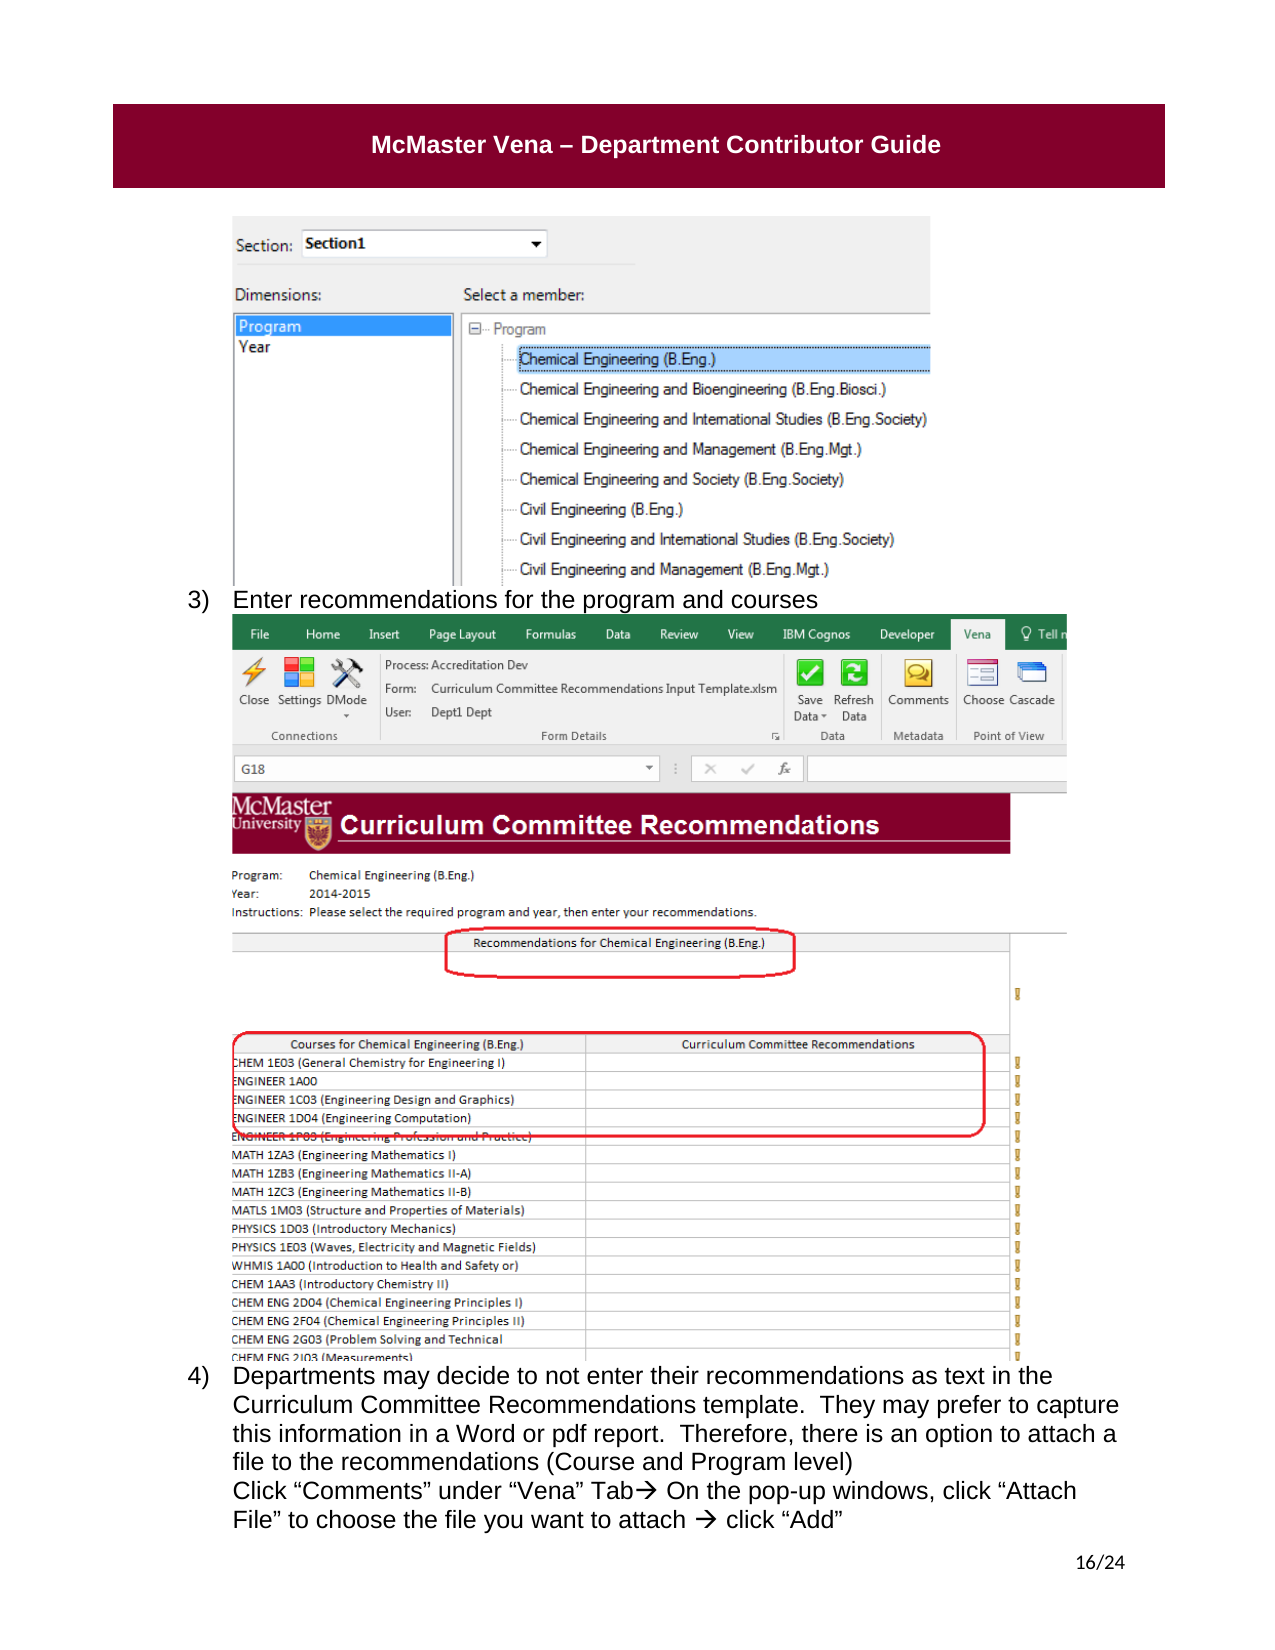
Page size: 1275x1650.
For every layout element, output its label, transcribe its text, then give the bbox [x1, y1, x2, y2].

list Departments may decide to not enter their recommendations as text in the Curriculum Committee Recommendations template. They may prefer to capture this information in a Word or pdf report. Therefore, there is an option to attach a file to the recommendations (Course and Program level) [187, 1361, 1125, 1476]
picture [232, 614, 1073, 1361]
picture [232, 216, 931, 586]
list Enter recommendations for the program and courses [187, 585, 1125, 614]
list Click “Comments” under “Vena” Tab On the pop-up windows, click “Attach File” to choose the file you want to attach click “Add” [232, 1476, 1125, 1534]
